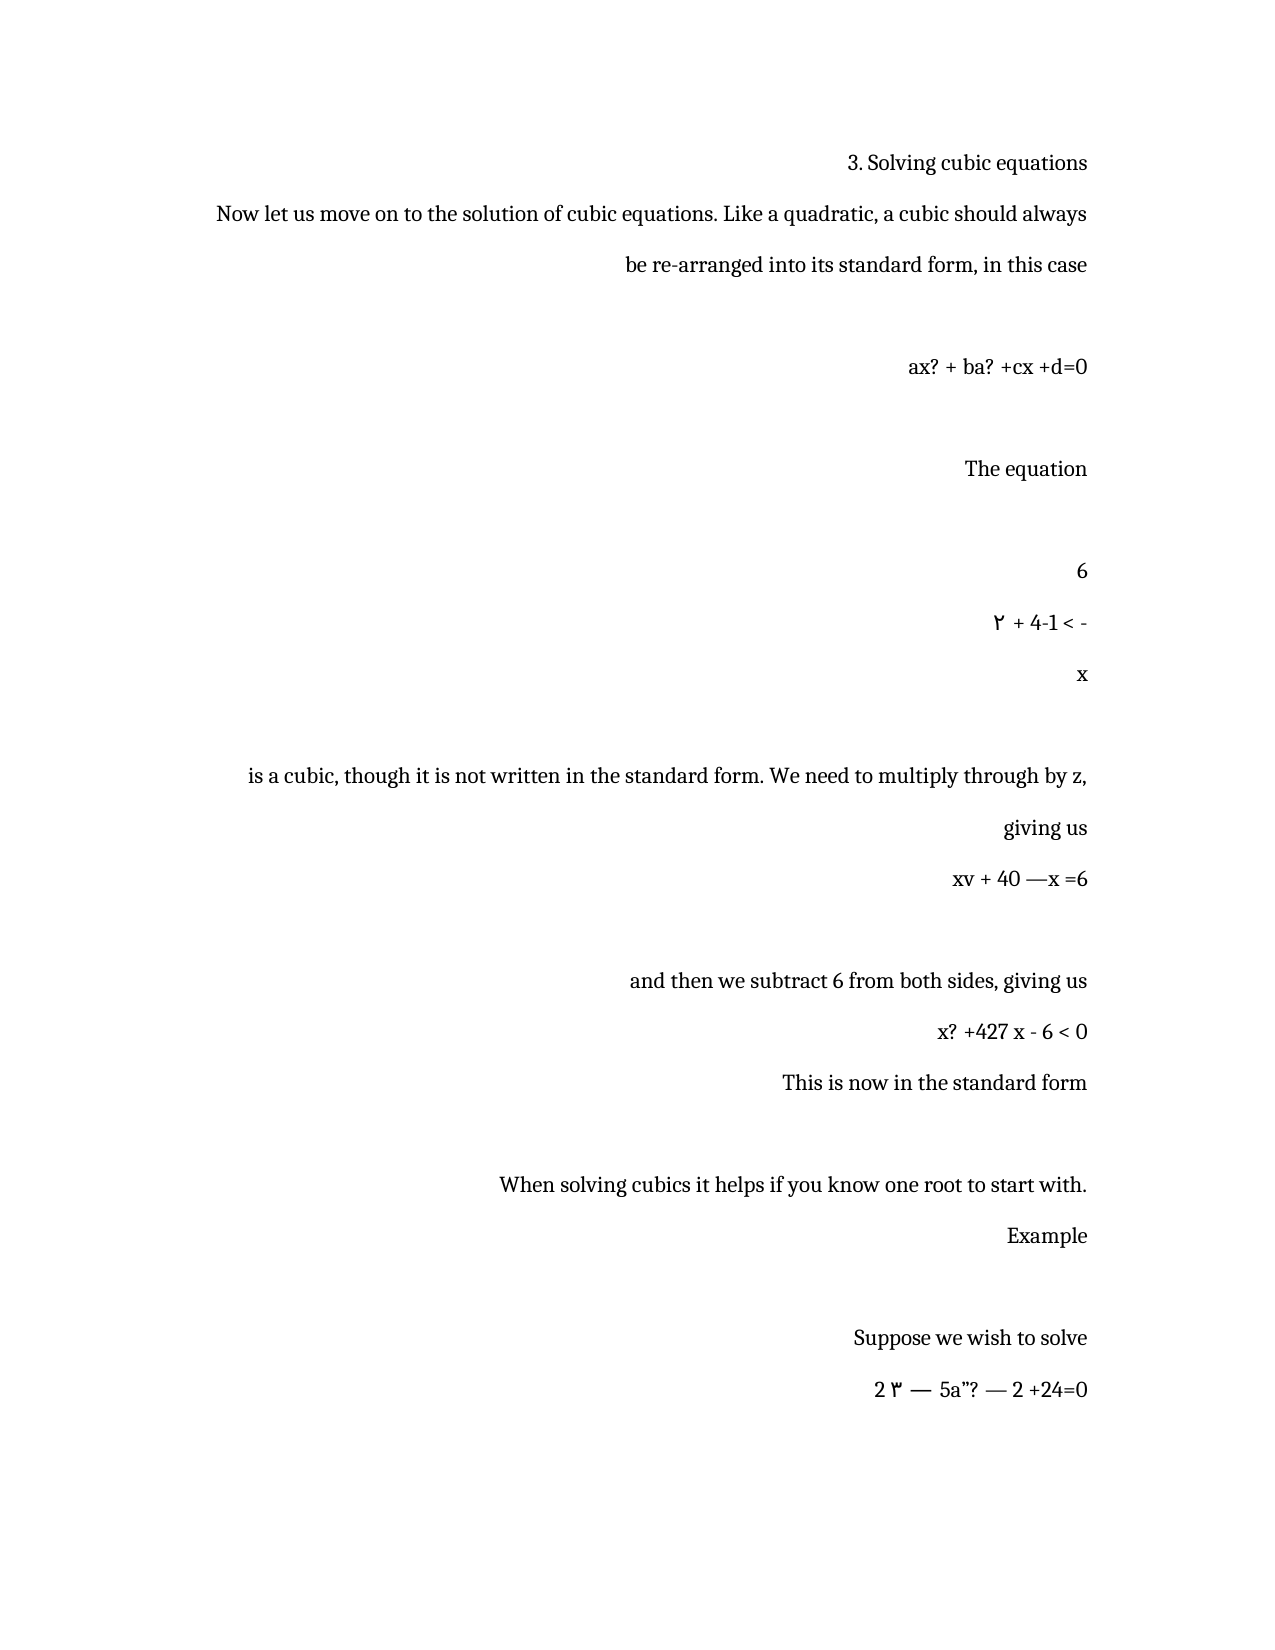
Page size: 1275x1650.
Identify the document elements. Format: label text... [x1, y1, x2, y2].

text This is now in the standard form [187, 1069, 1087, 1096]
text The equation [187, 456, 1087, 483]
text 6 [187, 558, 1087, 585]
text 2۳ — 5a”? — 2 +24=0 [187, 1376, 1087, 1403]
text Example [187, 1223, 1087, 1249]
text is a cubic, though it is not written in the standard form. We need to multiply through by z, [187, 763, 1087, 789]
text giving us [187, 814, 1087, 841]
text x [187, 661, 1087, 687]
text xv + 40 —x =6 [187, 865, 1087, 892]
text and then we subtract 6 from both sides, giving us [187, 967, 1087, 994]
text x? +427 x - 6 < 0 [187, 1018, 1087, 1045]
text ax? + ba? +cx +d=0 [187, 354, 1087, 381]
text When solving cubics it helps if you know one root to start with. [187, 1172, 1087, 1198]
text Now let us move on to the solution of cubic equations. Like a quadratic, a cubic should always [187, 201, 1087, 227]
text be re-arranged into its standard form, in this case [187, 252, 1087, 278]
text Suppose we wish to solve [187, 1325, 1087, 1351]
text ۲ + 4-1 < - [187, 609, 1087, 636]
text 3. Solving cubic equations [187, 150, 1087, 176]
